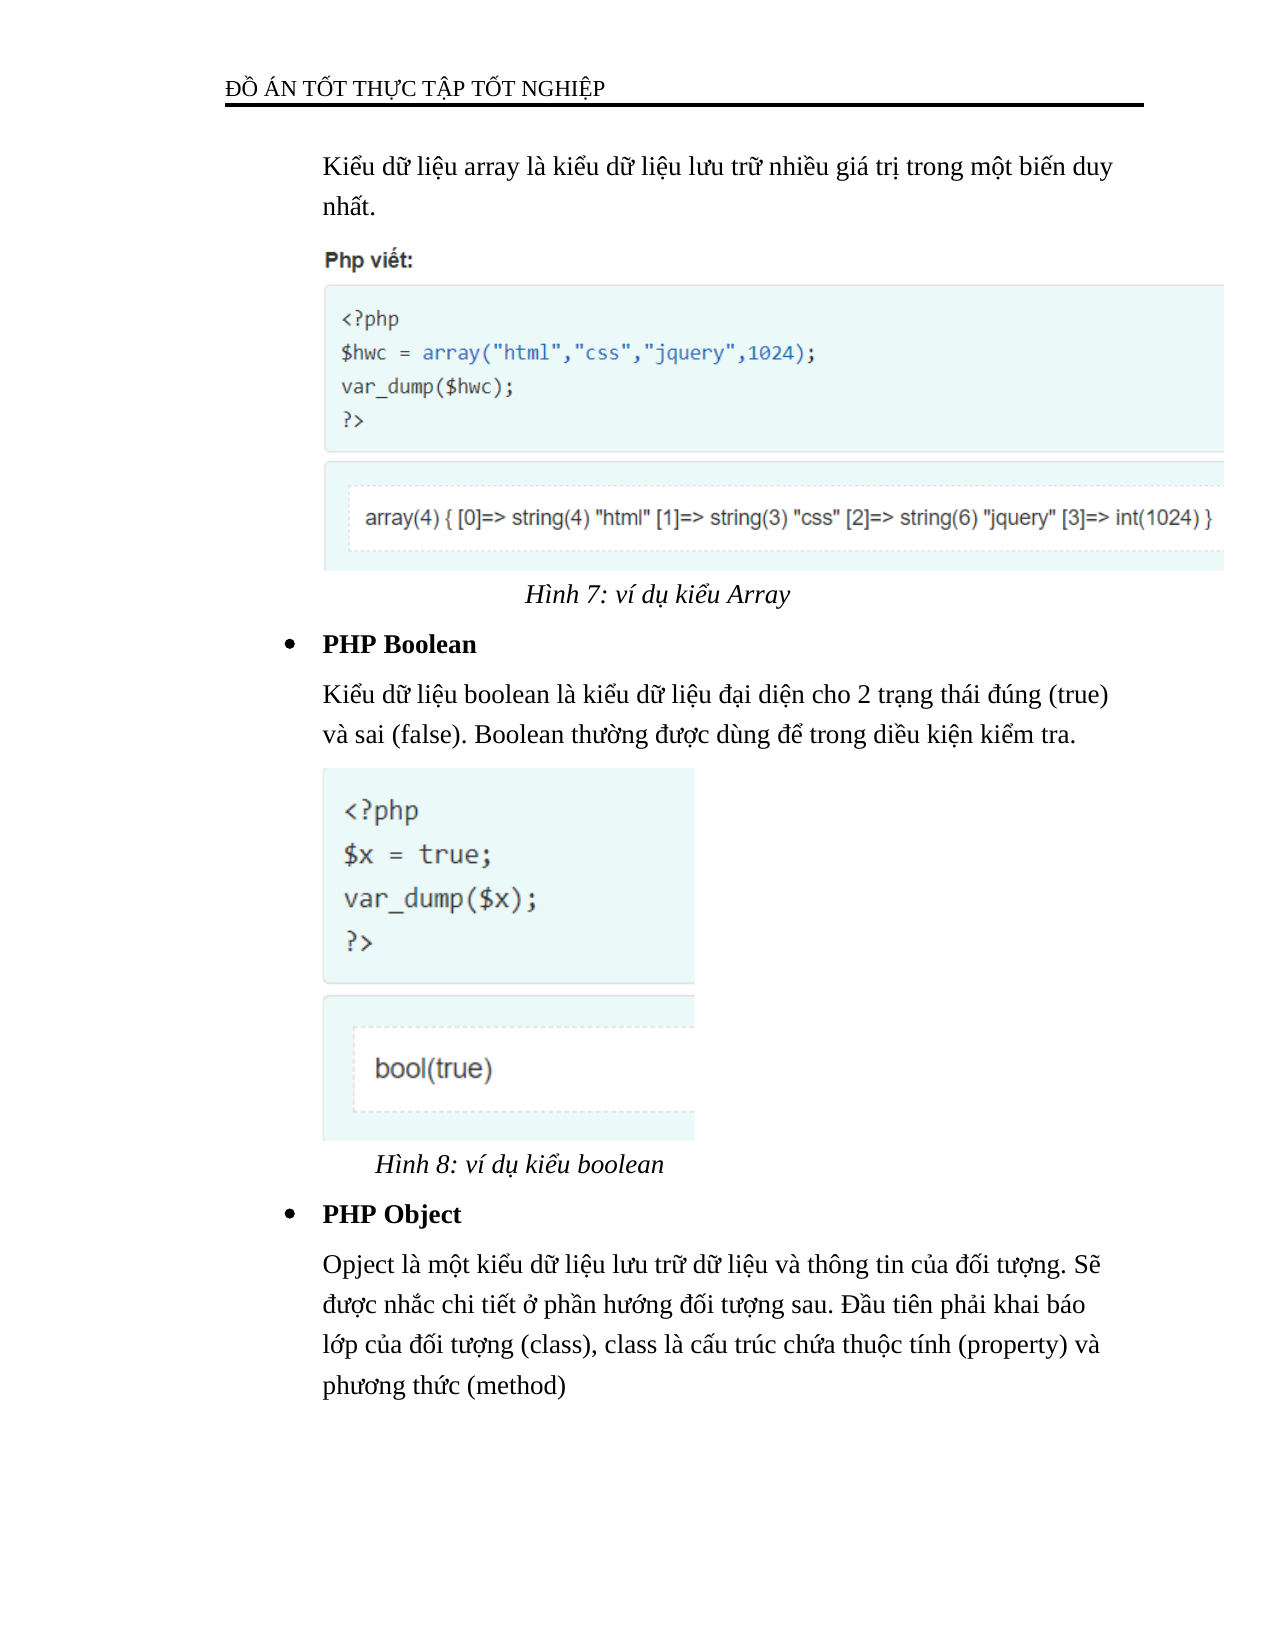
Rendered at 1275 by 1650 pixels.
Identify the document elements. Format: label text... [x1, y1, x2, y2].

list Kiểu dữ liệu array là kiểu dữ liệu lưu trữ nhiều giá trị trong một biến duy nhất. [322, 150, 1125, 222]
list Kiểu dữ liệu boolean là kiểu dữ liệu đại diện cho 2 trạng thái đúng (true) và sai (false). Boolean thường được dùng để trong diều kiện kiểm tra. [322, 678, 1125, 749]
text Hình 8: ví dụ kiểu boolean [300, 1148, 1125, 1179]
list PHP Boolean [285, 628, 1125, 659]
list PHP Object [285, 1198, 1125, 1229]
text Hình 7: ví dụ kiểu Array [450, 578, 1125, 609]
picture [322, 768, 698, 1141]
list Opject là một kiểu dữ liệu lưu trữ dữ liệu và thông tin của đối tượng. Sẽ được nhắc chi tiết ở phần hướng đối tượng sau. Đầu tiên phải khai báo lớp của đối tượng (class), class là cấu trúc chứa thuộc tính (property) và phương thức (method) [322, 1248, 1125, 1400]
picture [322, 240, 1224, 571]
